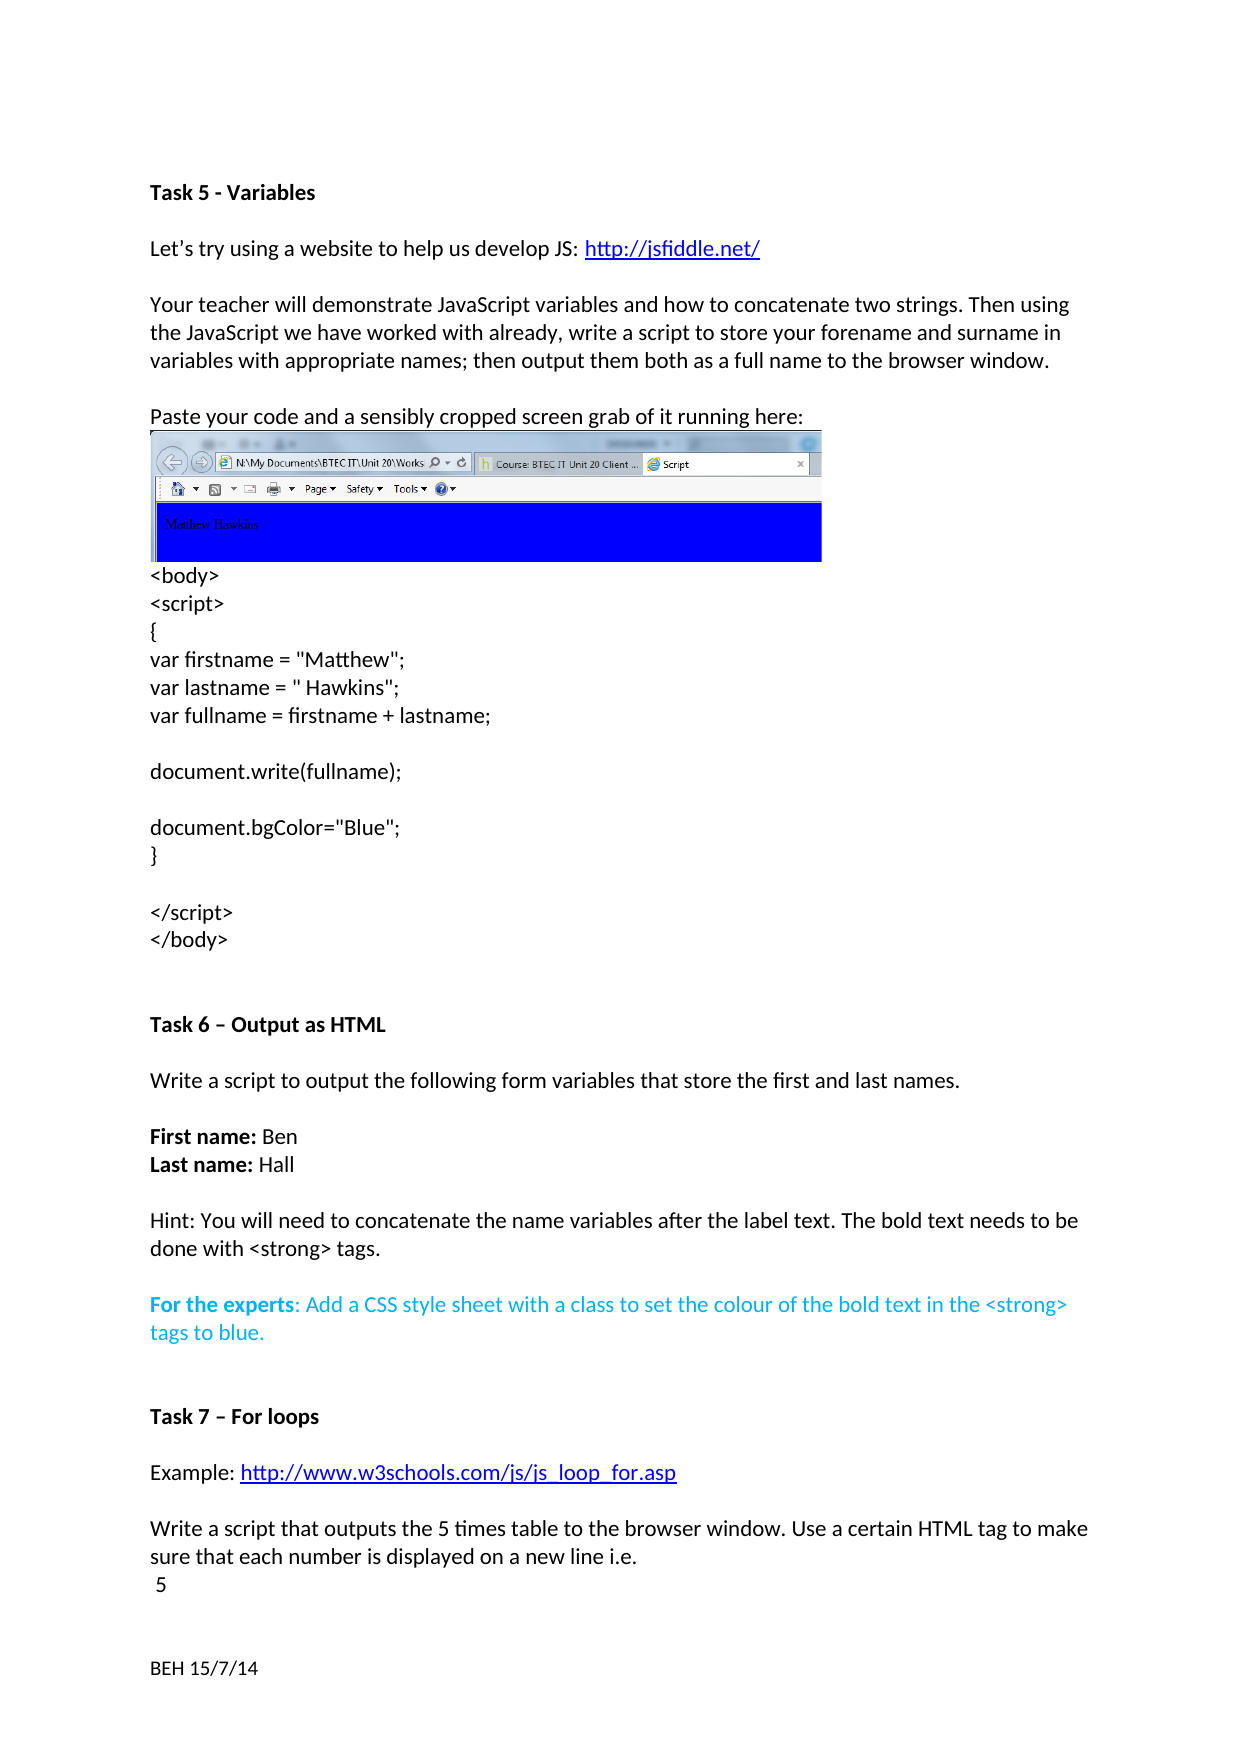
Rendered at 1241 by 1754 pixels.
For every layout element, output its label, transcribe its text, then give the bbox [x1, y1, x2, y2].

text </body> [150, 926, 1090, 954]
text { [150, 617, 1090, 645]
text First name: Ben Last name: Hall [150, 1122, 1090, 1178]
text For the experts: Add a CSS style sheet with a class to set the colour of the bold text in the <strong> tags to blue. [150, 1290, 1090, 1346]
text Task 5 - Variables [150, 178, 1090, 206]
text var lastname = " Hawkins"; [150, 673, 1090, 701]
text document.write(fullname); [150, 757, 1090, 786]
text Write a script to output the following form variables that store the first and last names. [150, 1066, 1090, 1094]
text 5 [150, 1570, 1090, 1598]
text Paste your code and a sensibly cropped screen grab of it running here: [150, 402, 1090, 430]
text <body> [150, 561, 1090, 589]
text <script> [150, 589, 1090, 617]
text </script> [150, 898, 1090, 926]
picture [150, 430, 822, 562]
text Write a script that outputs the 5 times table to the browser window. Use a certain HTML tag to make sure that each number is displayed on a new line i.e. [150, 1514, 1090, 1570]
text Task 7 – For loops [150, 1402, 1090, 1430]
text } [150, 842, 1090, 869]
text Your teacher will demonstrate JavaScript variables and how to concatenate two strings. Then using the JavaScript we have worked with already, write a script to store your forename and surname in variables with appropriate names; then output them both as a full name to the browser window. [150, 290, 1090, 374]
text Example: http://www.w3schools.com/js/js_loop_for.asp [150, 1458, 1090, 1486]
text var fullname = firstname + lastname; [150, 701, 1090, 729]
text Task 6 – Output as HTML [150, 1010, 1090, 1038]
text document.bgColor="Blue"; [150, 813, 1090, 842]
text var firstname = "Matthew"; [150, 645, 1090, 673]
text Let’s try using a website to help us develop JS: http://jsfiddle.net/ [150, 234, 1090, 262]
text Hint: You will need to concatenate the name variables after the label text. The bold text needs to be done with <strong> tags. [150, 1206, 1090, 1262]
